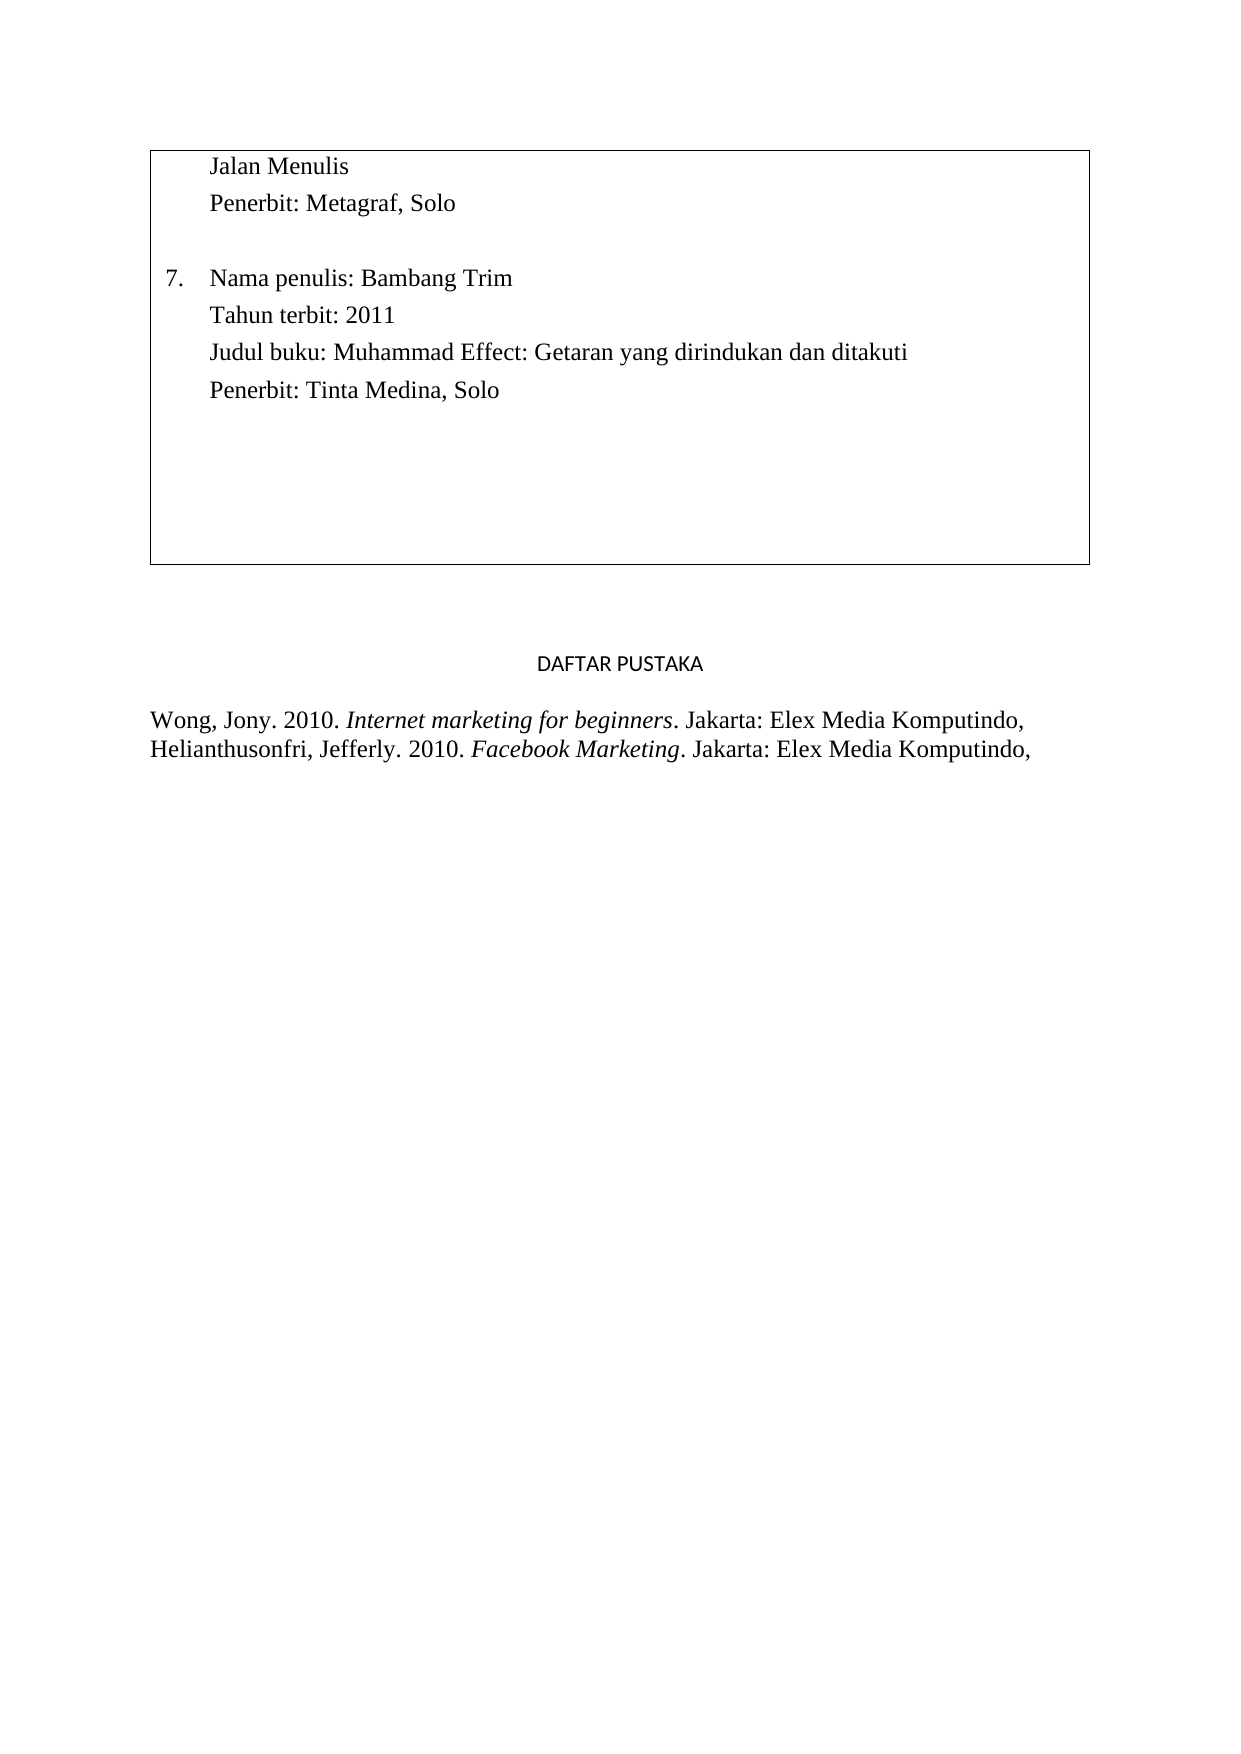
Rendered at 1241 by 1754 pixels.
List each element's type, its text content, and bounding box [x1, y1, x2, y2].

text Wong, Jony. 2010. Internet marketing for beginners. Jakarta: Elex Media Komputindo, [150, 705, 1090, 734]
text DAFTAR PUSTAKA [150, 649, 1090, 677]
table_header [151, 151, 1089, 564]
text Helianthusonfri, Jefferly. 2010. Facebook Marketing. Jakarta: Elex Media Komputindo, [150, 734, 1090, 763]
